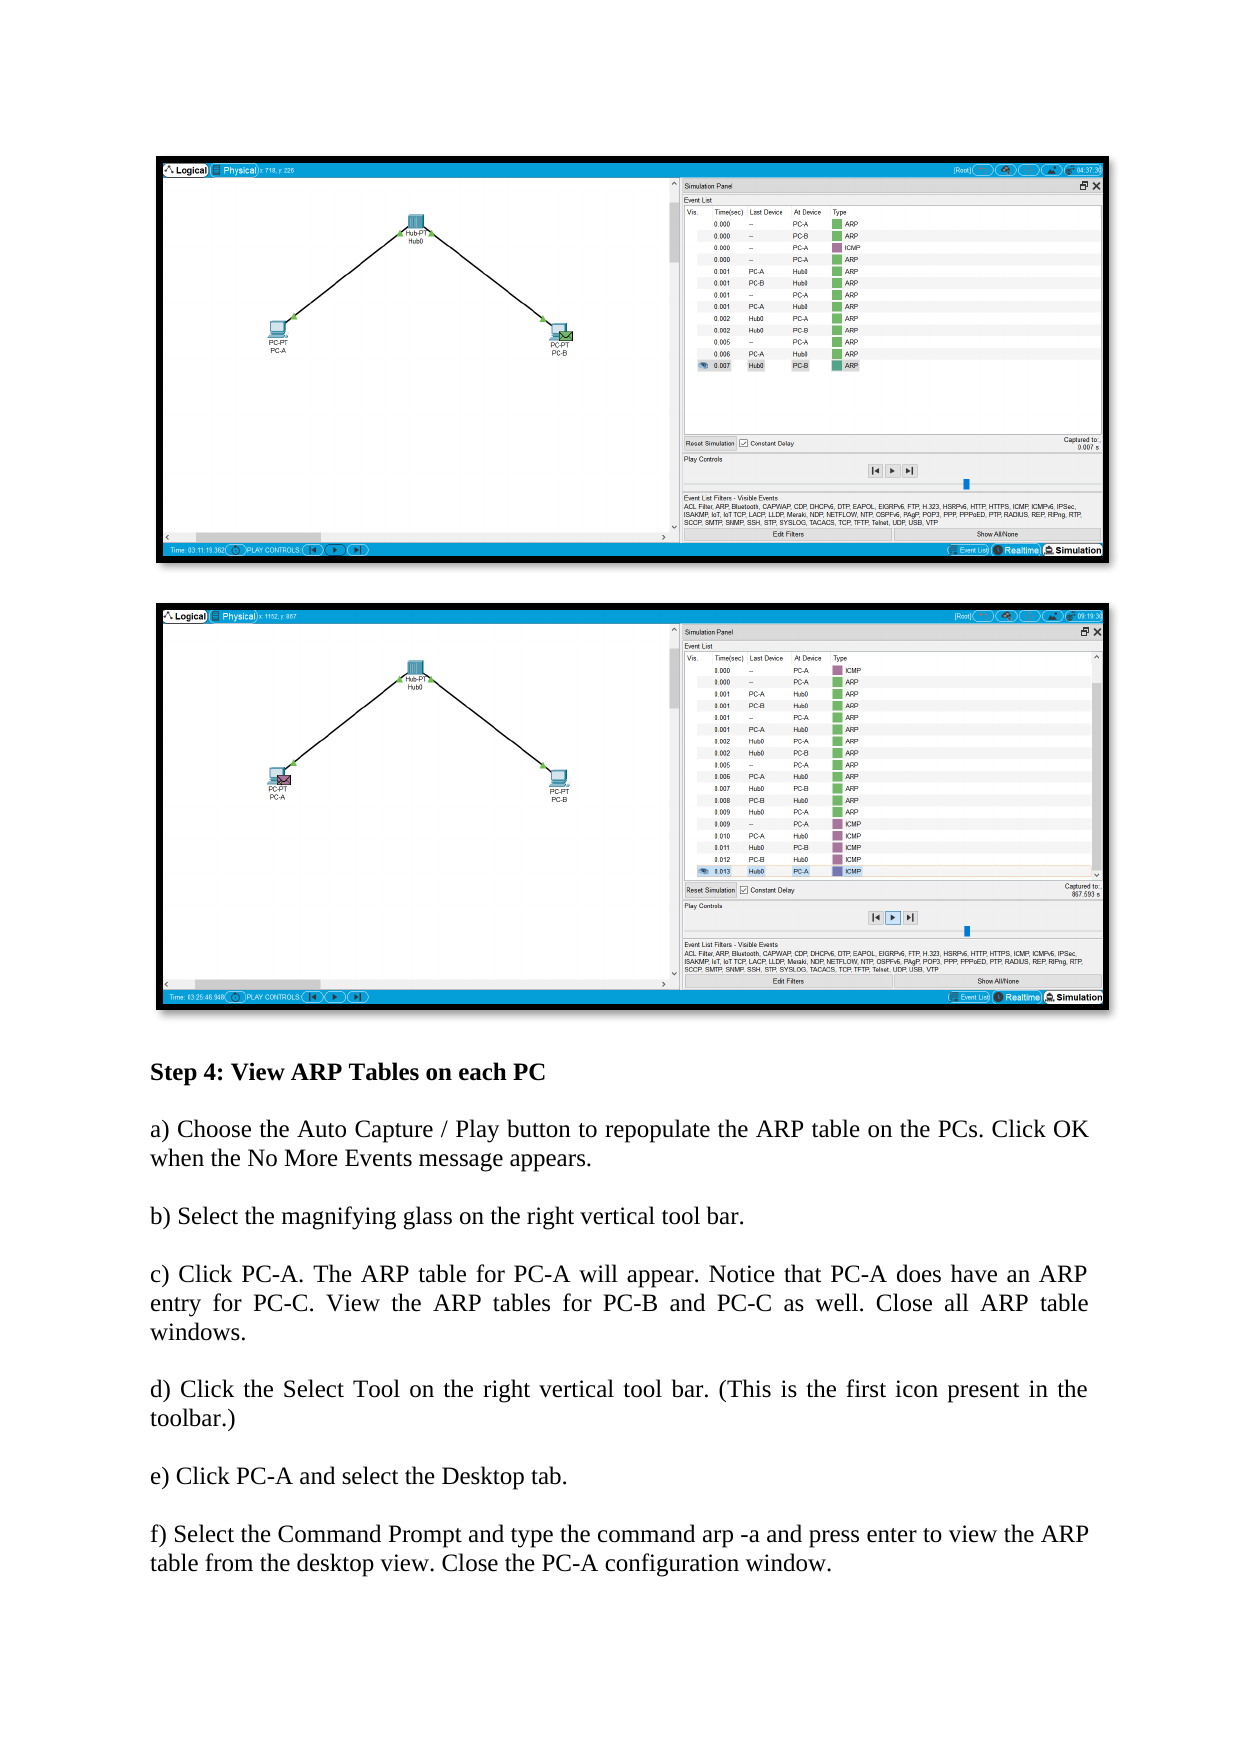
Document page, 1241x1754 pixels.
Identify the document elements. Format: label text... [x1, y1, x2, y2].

picture [163, 163, 1103, 556]
text Step 4: View ARP Tables on each PC [150, 1057, 1090, 1085]
text f) Select the Command Prompt and type the command arp -a and press enter to view the ARP table from the desktop view. Close the PC-A configuration window. [150, 1519, 1090, 1577]
picture [949, 545, 956, 554]
text b) Select the magnifying glass on the right vertical tool bar. [150, 1201, 1090, 1230]
picture [993, 993, 1003, 1001]
text e) Click PC-A and select the Desktop tab. [150, 1461, 1090, 1490]
text a) Choose the Auto Capture / Play button to repopulate the ARP table on the PCs. Click OK when the No More Events message appears. [150, 1114, 1090, 1172]
picture [1003, 613, 1010, 619]
picture [163, 610, 1103, 1004]
text c) Click PC-A. The ARP table for PC-A will appear. Notice that PC-A does have an ARP entry for PC-C. View the ARP tables for PC-B and PC-C as well. Close all ARP table windows. [150, 1259, 1090, 1345]
text d) Click the Select Tool on the right vertical tool bar. (This is the first icon present in the toolbar.) [150, 1374, 1090, 1432]
picture [994, 546, 1002, 554]
picture [950, 992, 957, 999]
